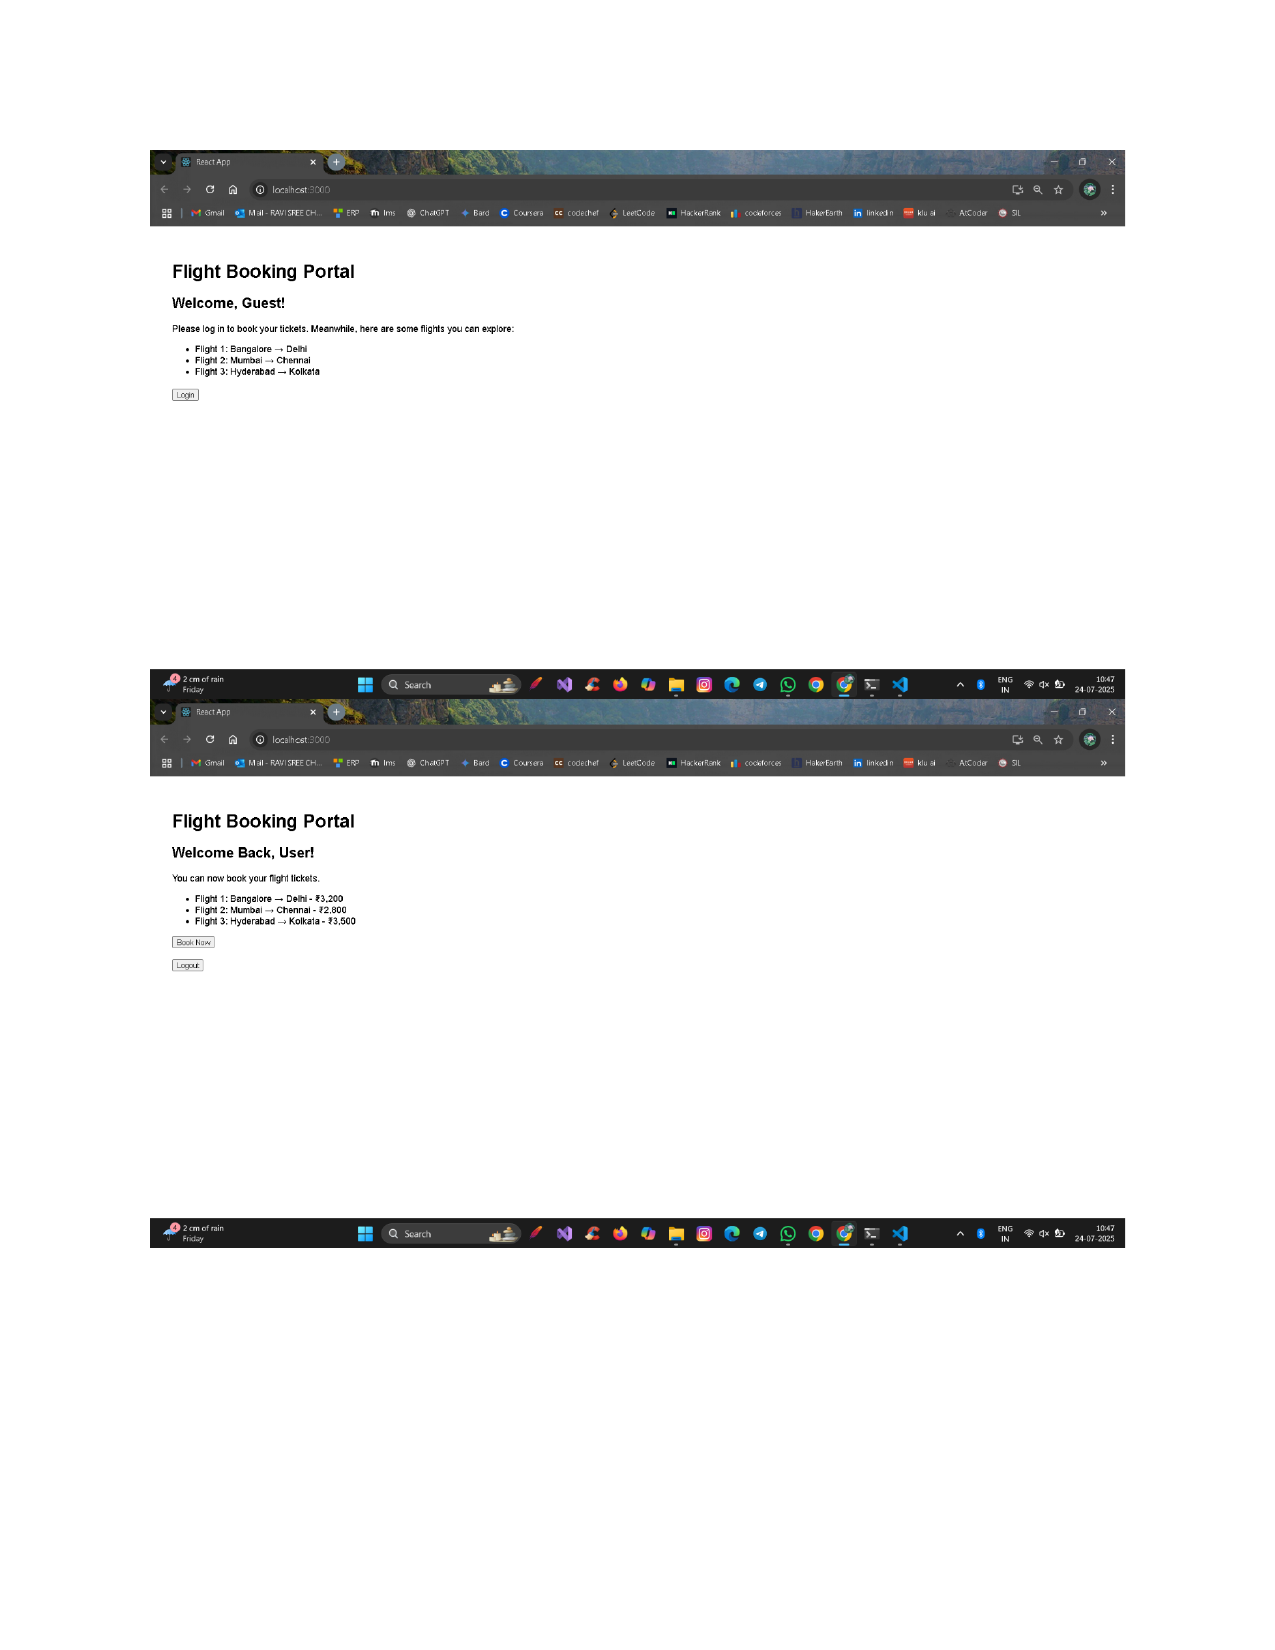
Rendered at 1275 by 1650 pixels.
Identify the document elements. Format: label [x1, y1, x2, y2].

picture [150, 150, 1125, 1248]
